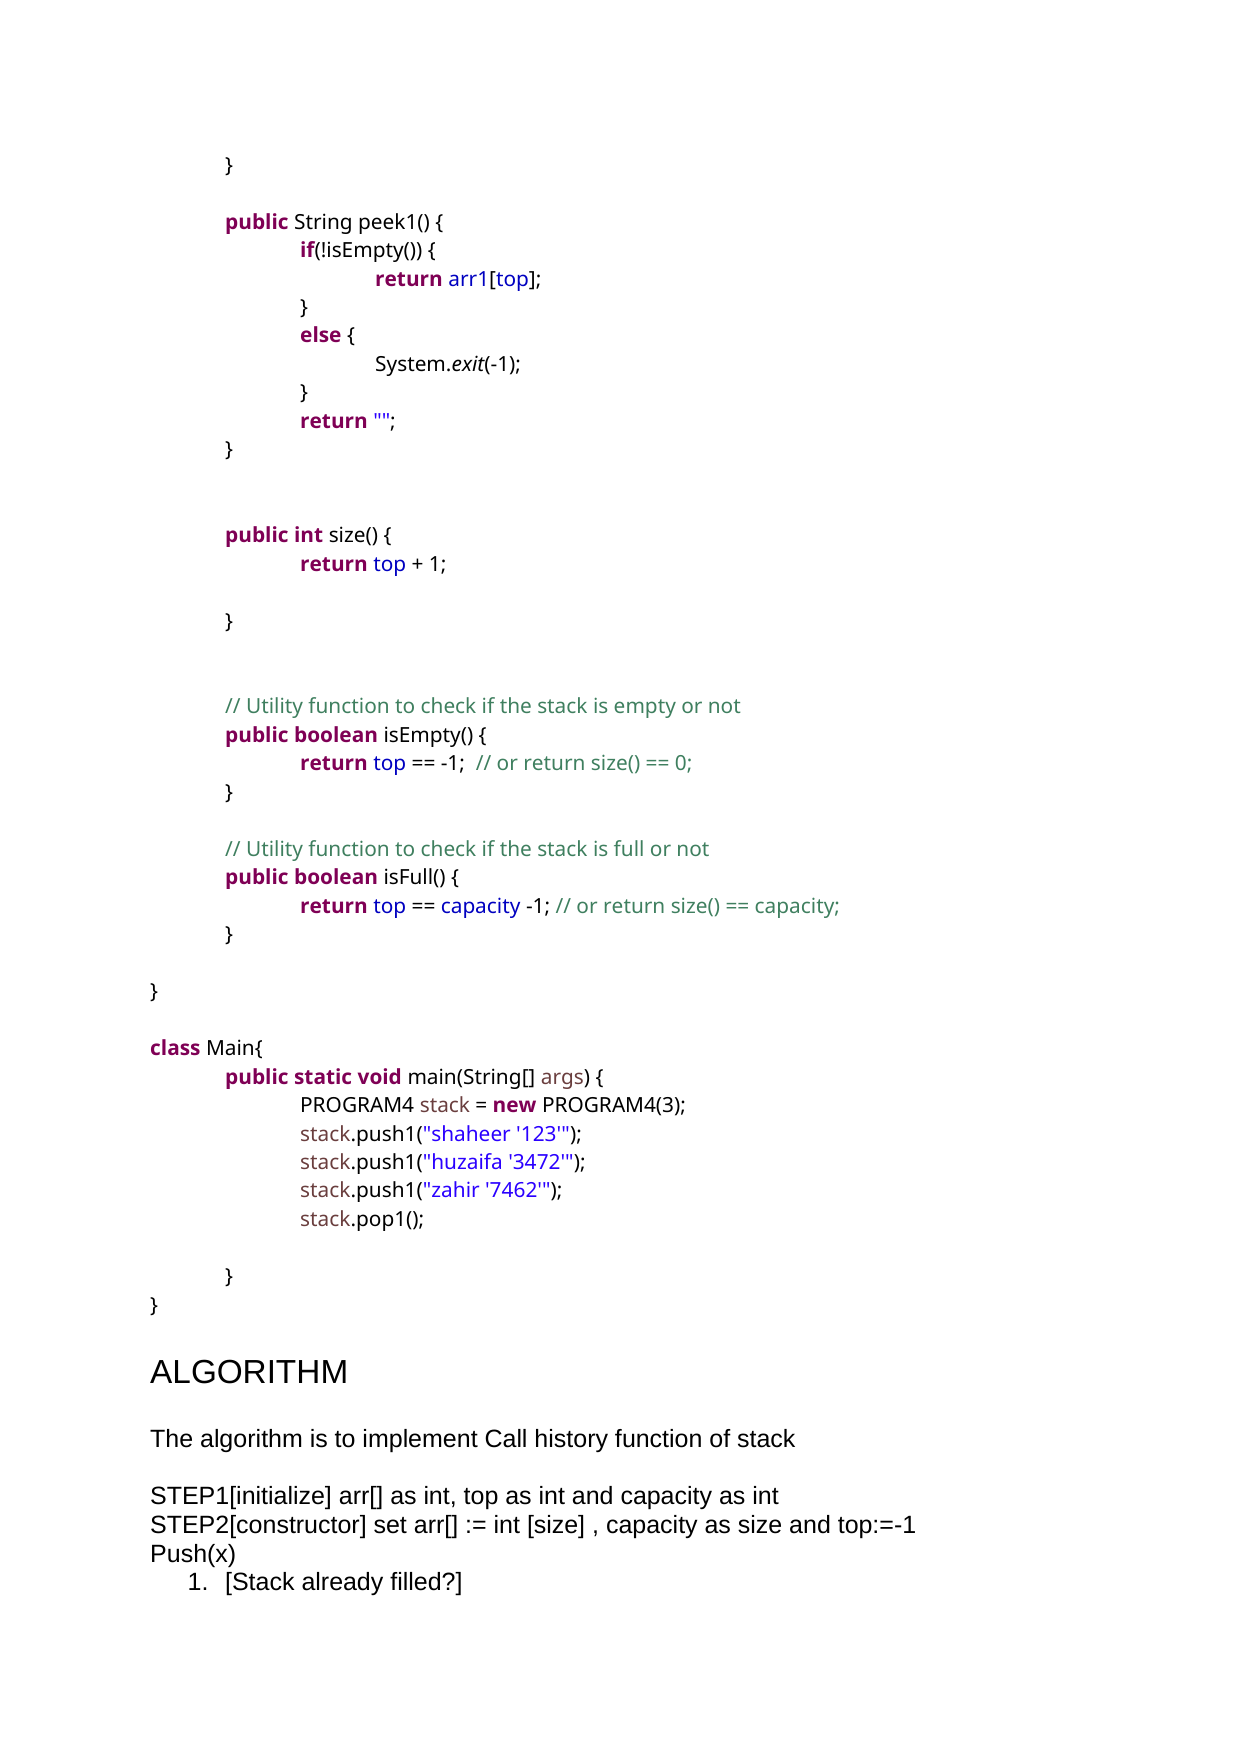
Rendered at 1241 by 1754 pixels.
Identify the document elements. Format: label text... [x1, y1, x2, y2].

text STEP2[constructor] set arr[] := int [size] , capacity as size and top:=-1 [150, 1510, 1090, 1539]
text } [150, 150, 1090, 178]
text else { [150, 321, 1090, 349]
text } [150, 919, 1090, 948]
text } [150, 777, 1090, 805]
text } [150, 606, 1090, 634]
text stack.push1("huzaifa '3472'"); [150, 1147, 1090, 1176]
text return top == capacity -1; // or return size() == capacity; [150, 891, 1090, 919]
text ALGORITHM [150, 1352, 1090, 1390]
text } [150, 977, 1090, 1005]
text PROGRAM4 stack = new PROGRAM4(3); [150, 1090, 1090, 1119]
text stack.push1("shaheer '123'"); [150, 1119, 1090, 1147]
text The algorithm is to implement Call history function of stack [150, 1424, 1090, 1452]
text return arr1[top]; [150, 264, 1090, 292]
text stack.pop1(); [150, 1204, 1090, 1232]
list [Stack already filled?] [187, 1567, 1090, 1596]
text } [150, 292, 1090, 321]
text public boolean isEmpty() { [150, 720, 1090, 748]
text // Utility function to check if the stack is empty or not [150, 692, 1090, 720]
text // Utility function to check if the stack is full or not [150, 834, 1090, 862]
text } [150, 377, 1090, 406]
text } [150, 1261, 1090, 1290]
text } [150, 1290, 1090, 1318]
text } [150, 434, 1090, 463]
text public static void main(String[] args) { [150, 1062, 1090, 1090]
text return ""; [150, 406, 1090, 434]
text class Main{ [150, 1033, 1090, 1062]
text STEP1[initialize] arr[] as int, top as int and capacity as int [150, 1481, 1090, 1510]
text System.exit(-1); [150, 349, 1090, 377]
text stack.push1("zahir '7462'"); [150, 1176, 1090, 1204]
text Push(x) [150, 1539, 1090, 1567]
text public boolean isFull() { [150, 862, 1090, 891]
text if(!isEmpty()) { [150, 235, 1090, 264]
text public String peek1() { [150, 207, 1090, 235]
text public int size() { [150, 520, 1090, 549]
text return top + 1; [150, 549, 1090, 577]
text return top == -1; // or return size() == 0; [150, 748, 1090, 777]
